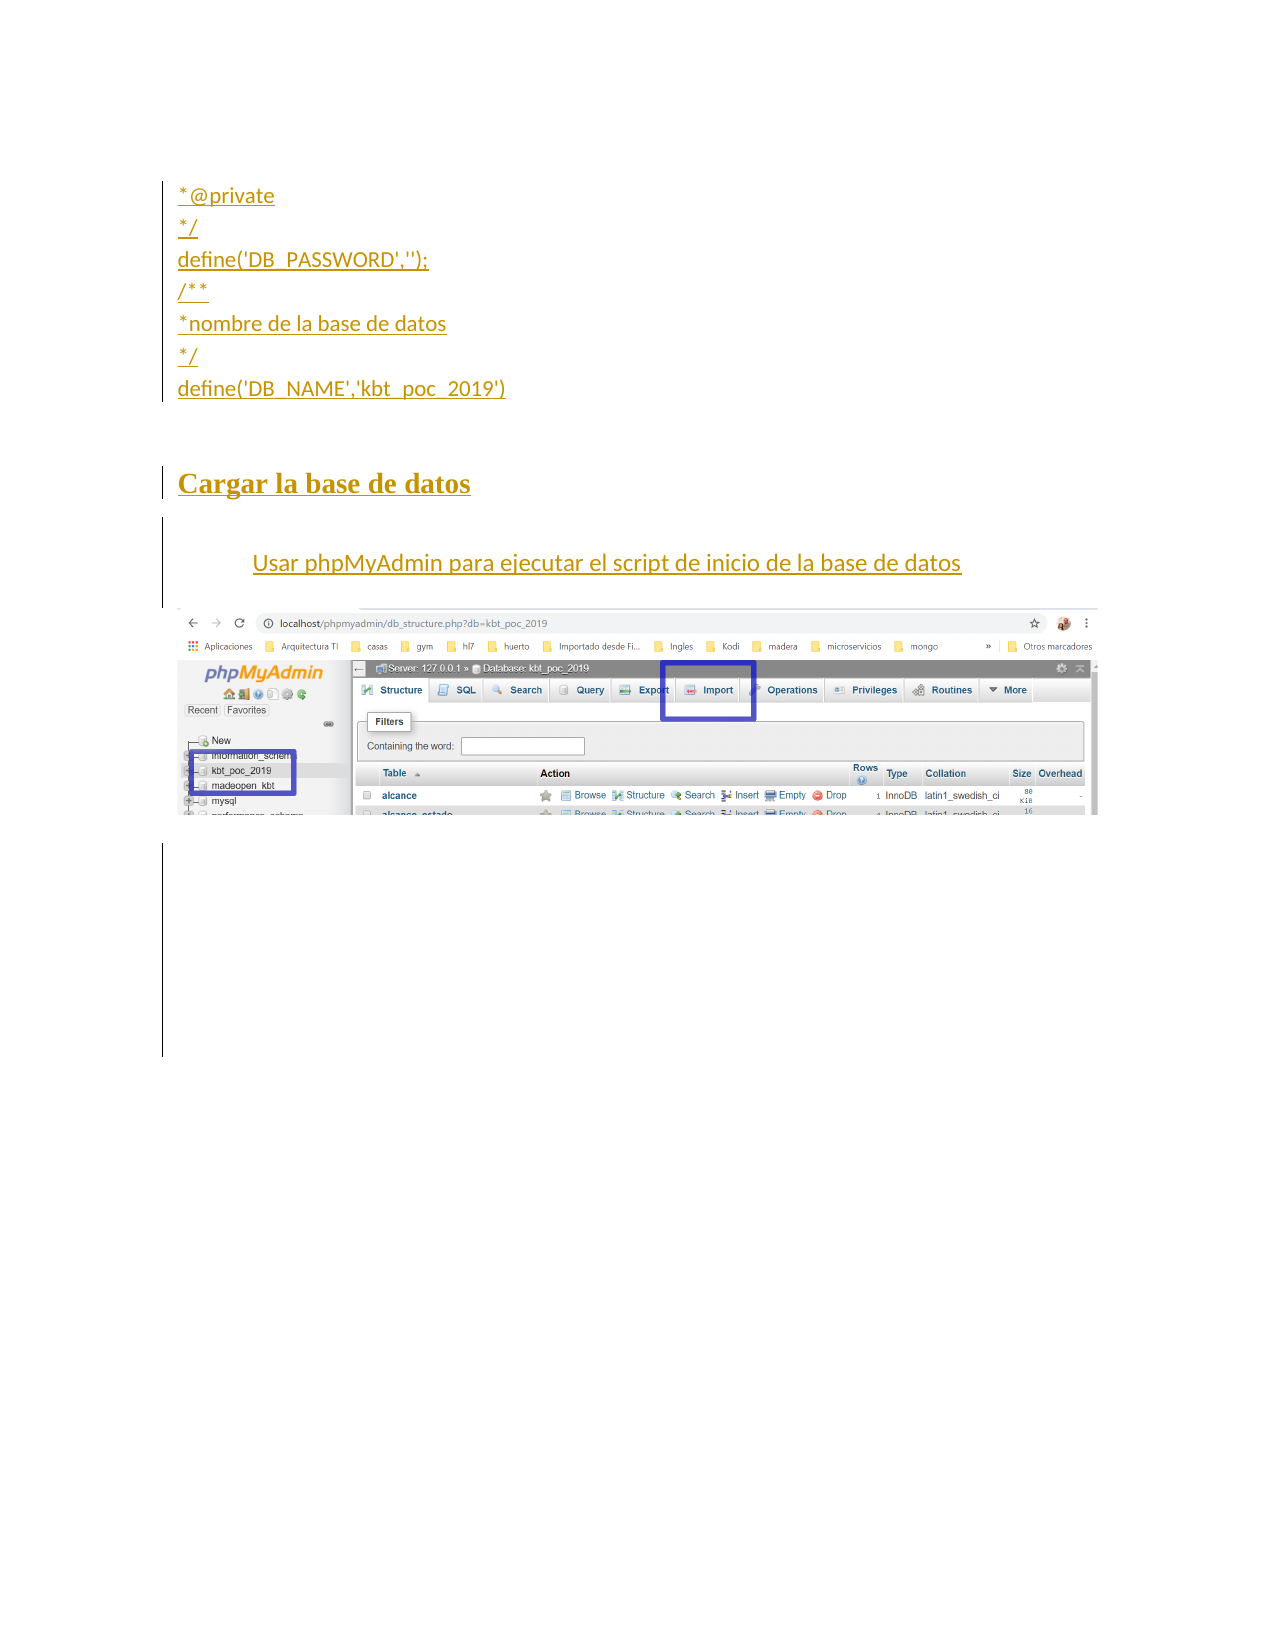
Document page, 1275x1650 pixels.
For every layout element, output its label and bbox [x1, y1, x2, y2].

picture [177, 608, 1098, 815]
